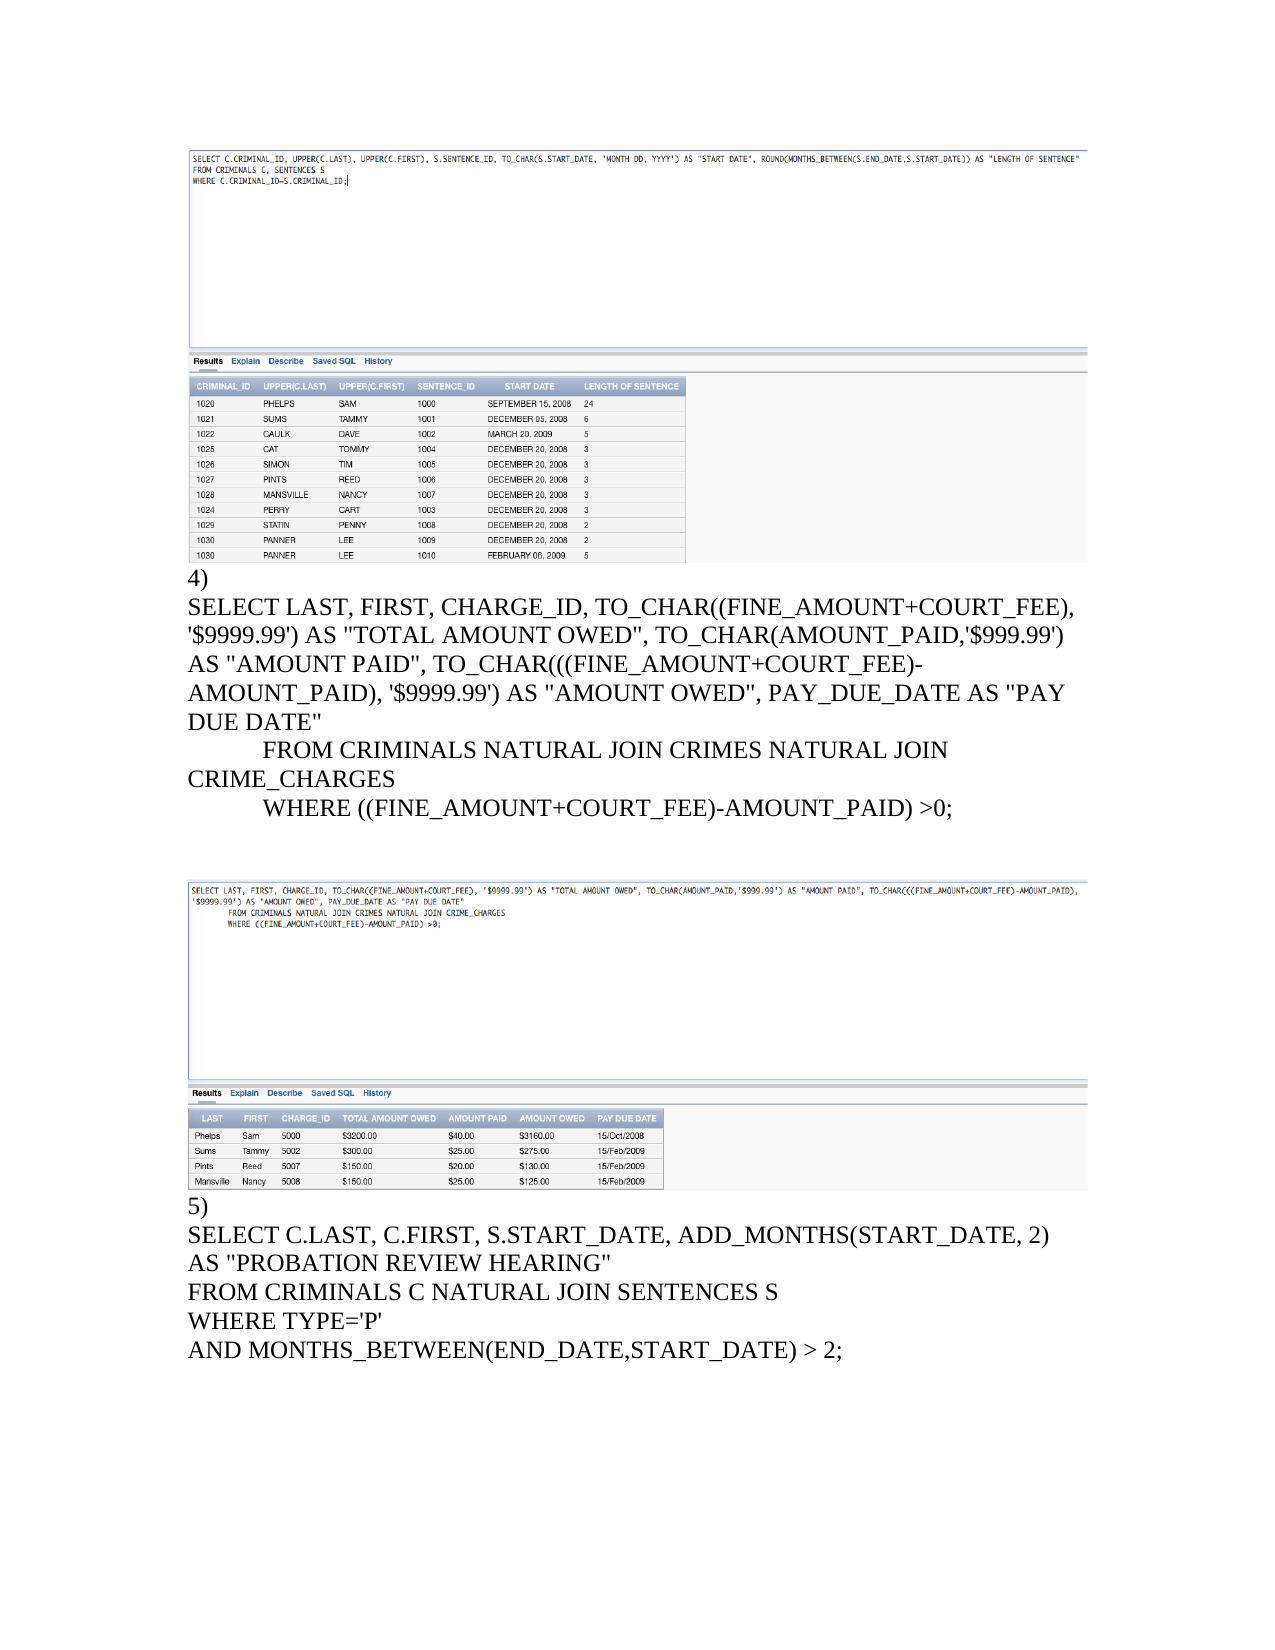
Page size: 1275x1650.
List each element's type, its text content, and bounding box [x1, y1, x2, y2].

text WHERE TYPE='P' [187, 1306, 1087, 1335]
text SELECT LAST, FIRST, CHARGE_ID, TO_CHAR((FINE_AMOUNT+COURT_FEE), '$9999.99') AS "TOTAL AMOUNT OWED", TO_CHAR(AMOUNT_PAID,'$999.99') AS "AMOUNT PAID", TO_CHAR(((FINE_AMOUNT+COURT_FEE)-AMOUNT_PAID), '$9999.99') AS "AMOUNT OWED", PAY_DUE_DATE AS "PAY DUE DATE" [187, 592, 1087, 735]
picture [187, 150, 1088, 563]
text AND MONTHS_BETWEEN(END_DATE,START_DATE) > 2; [187, 1335, 1087, 1363]
text SELECT C.LAST, C.FIRST, S.START_DATE, ADD_MONTHS(START_DATE, 2) AS "PROBATION REVIEW HEARING" [187, 1220, 1087, 1277]
text 5) [187, 1191, 1087, 1220]
text WHERE ((FINE_AMOUNT+COURT_FEE)-AMOUNT_PAID) >0; [187, 793, 1087, 822]
text FROM CRIMINALS NATURAL JOIN CRIMES NATURAL JOIN CRIME_CHARGES [187, 735, 1087, 793]
text 4) [187, 563, 1087, 592]
picture [187, 879, 1088, 1191]
text FROM CRIMINALS C NATURAL JOIN SENTENCES S [187, 1277, 1087, 1306]
